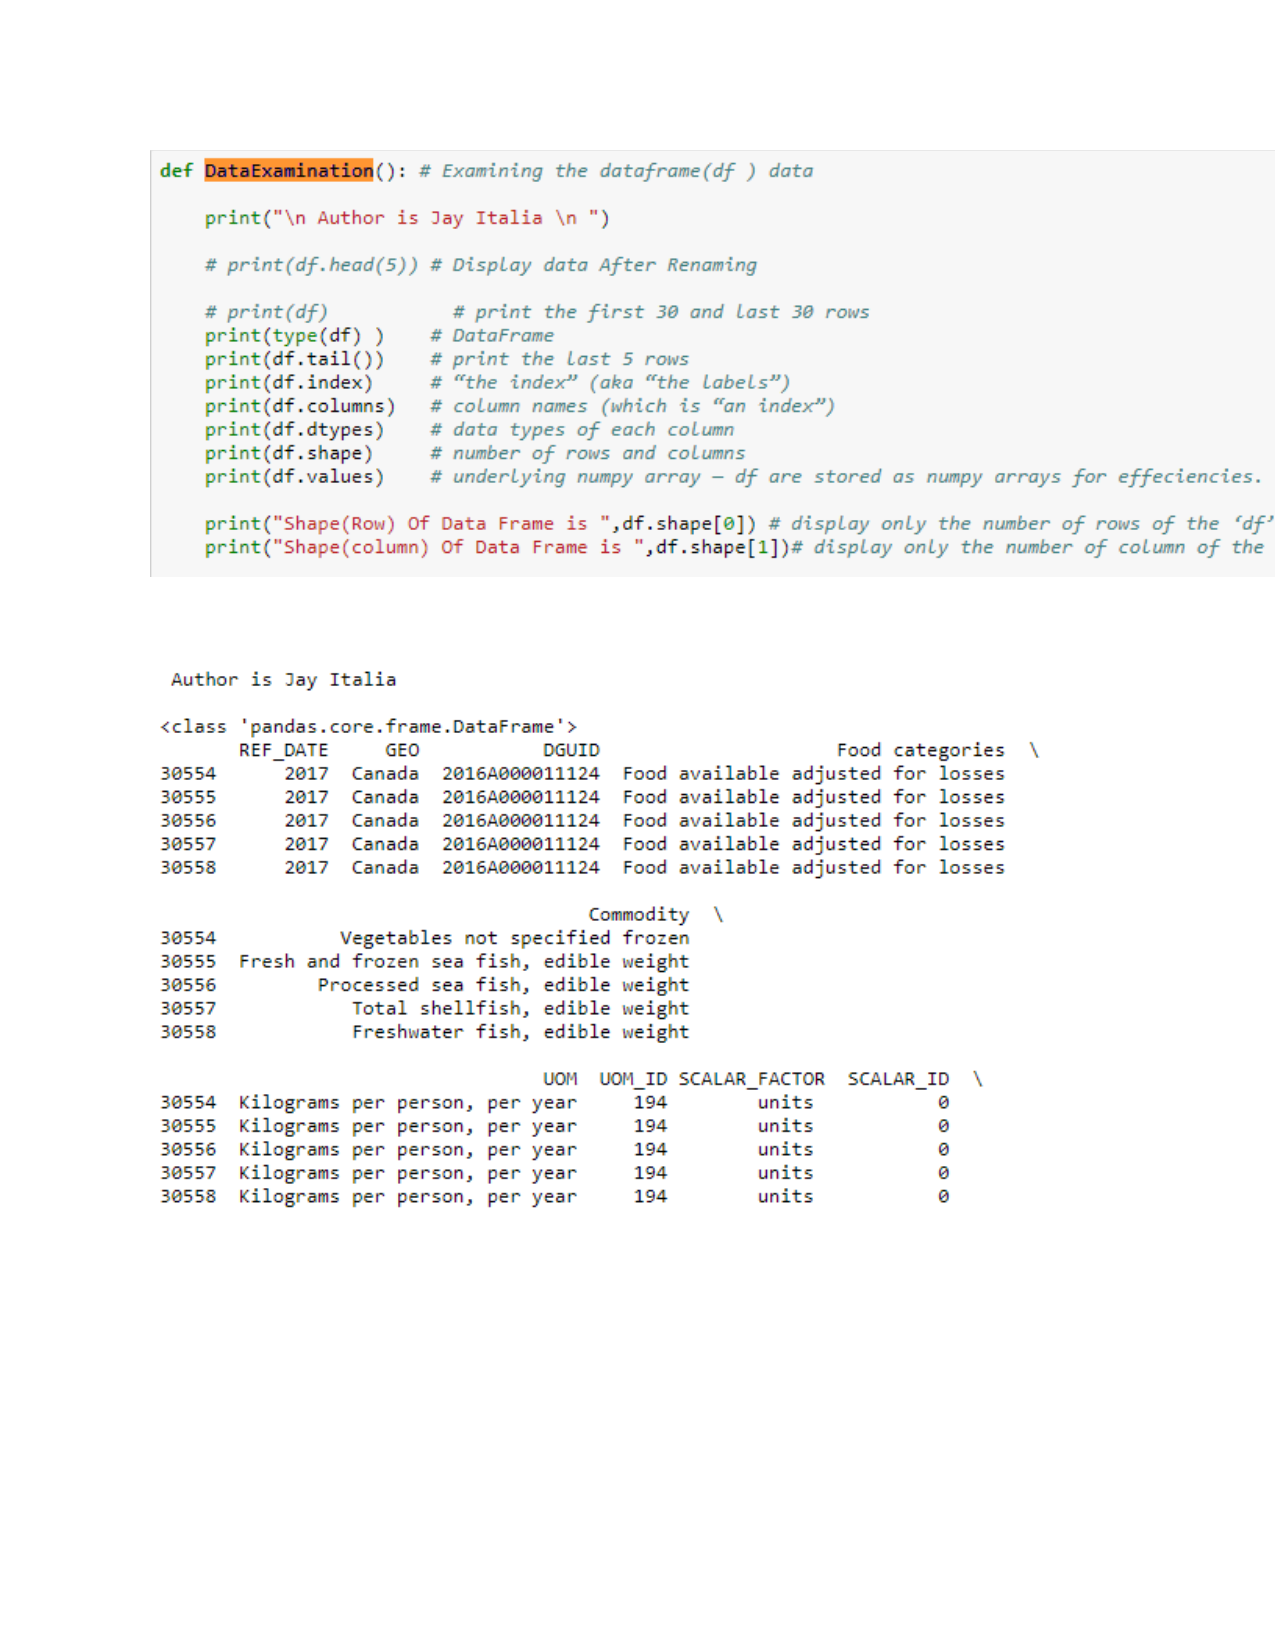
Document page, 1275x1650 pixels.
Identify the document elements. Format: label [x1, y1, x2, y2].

picture [150, 650, 1275, 1234]
picture [150, 150, 1275, 577]
